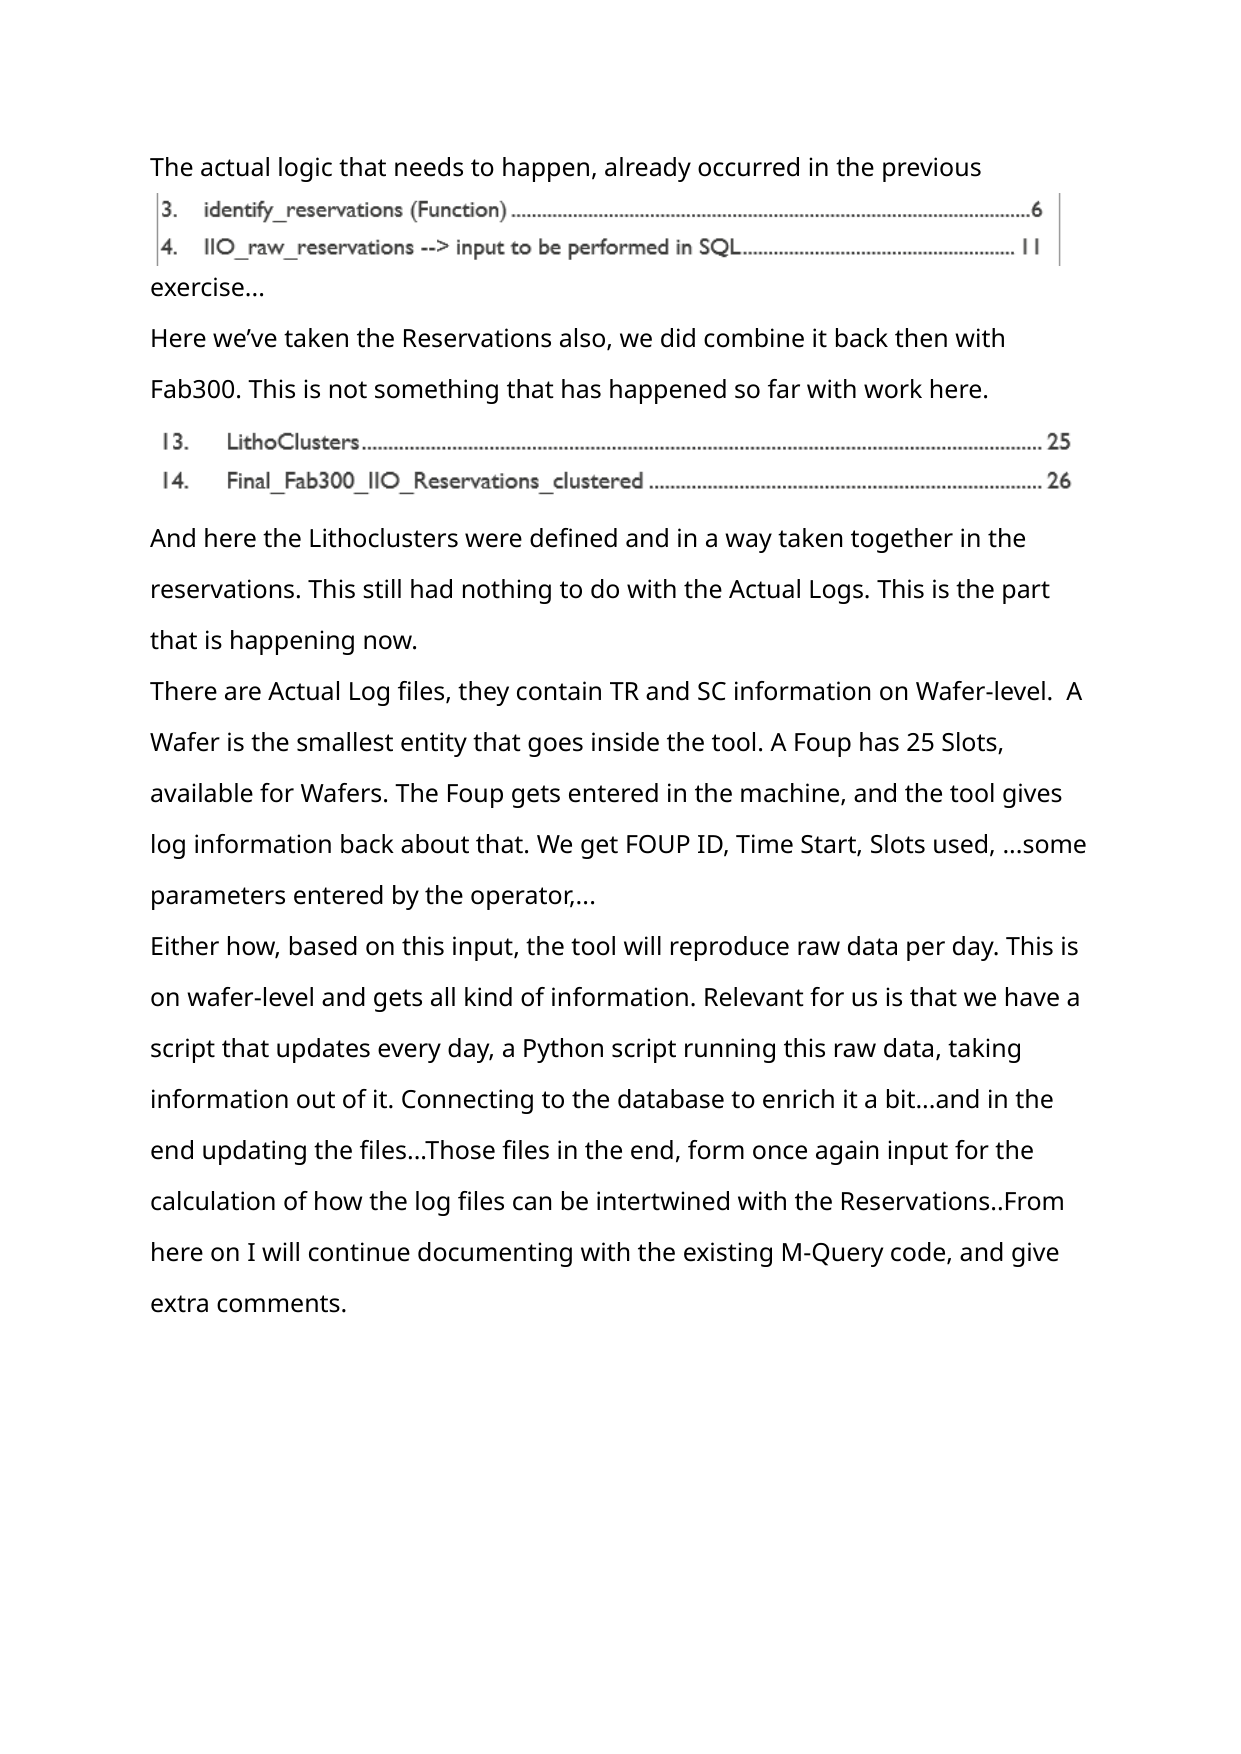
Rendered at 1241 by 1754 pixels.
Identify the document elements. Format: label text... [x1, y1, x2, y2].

text And here the Lithoclusters were defined and in a way taken together in the reservations. This still had nothing to do with the Actual Logs. This is the part that is happening now. [150, 350, 1090, 486]
picture [150, 252, 1090, 333]
text Here we’ve taken the Reservations also, we did combine it back then with Fab300. This is not something that has happened so far with work here. [150, 150, 1090, 235]
text There are Actual Log files, they contain TR and SC information on Wafer-level. A Wafer is the smallest entity that goes inside the tool. A Foup has 25 Slots, available for Wafers. The Foup gets entered in the machine, and the tool gives log information back about that. We get FOUP ID, Time Start, Slots used, ...some parameters entered by the operator,... [150, 503, 1090, 741]
text Either how, based on this input, the tool will reproduce raw data per day. This is on wafer-level and gets all kind of information. Relevant for us is that we have a script that updates every day, a Python script running this raw data, taking information out of it. Connecting to the database to enrich it a bit...and in the end updating the files...Those files in the end, form once again input for the calculation of how the log files can be intertwined with the Reservations..From here on I will continue documenting with the existing M-Query code, and give extra comments. [150, 758, 1090, 1150]
